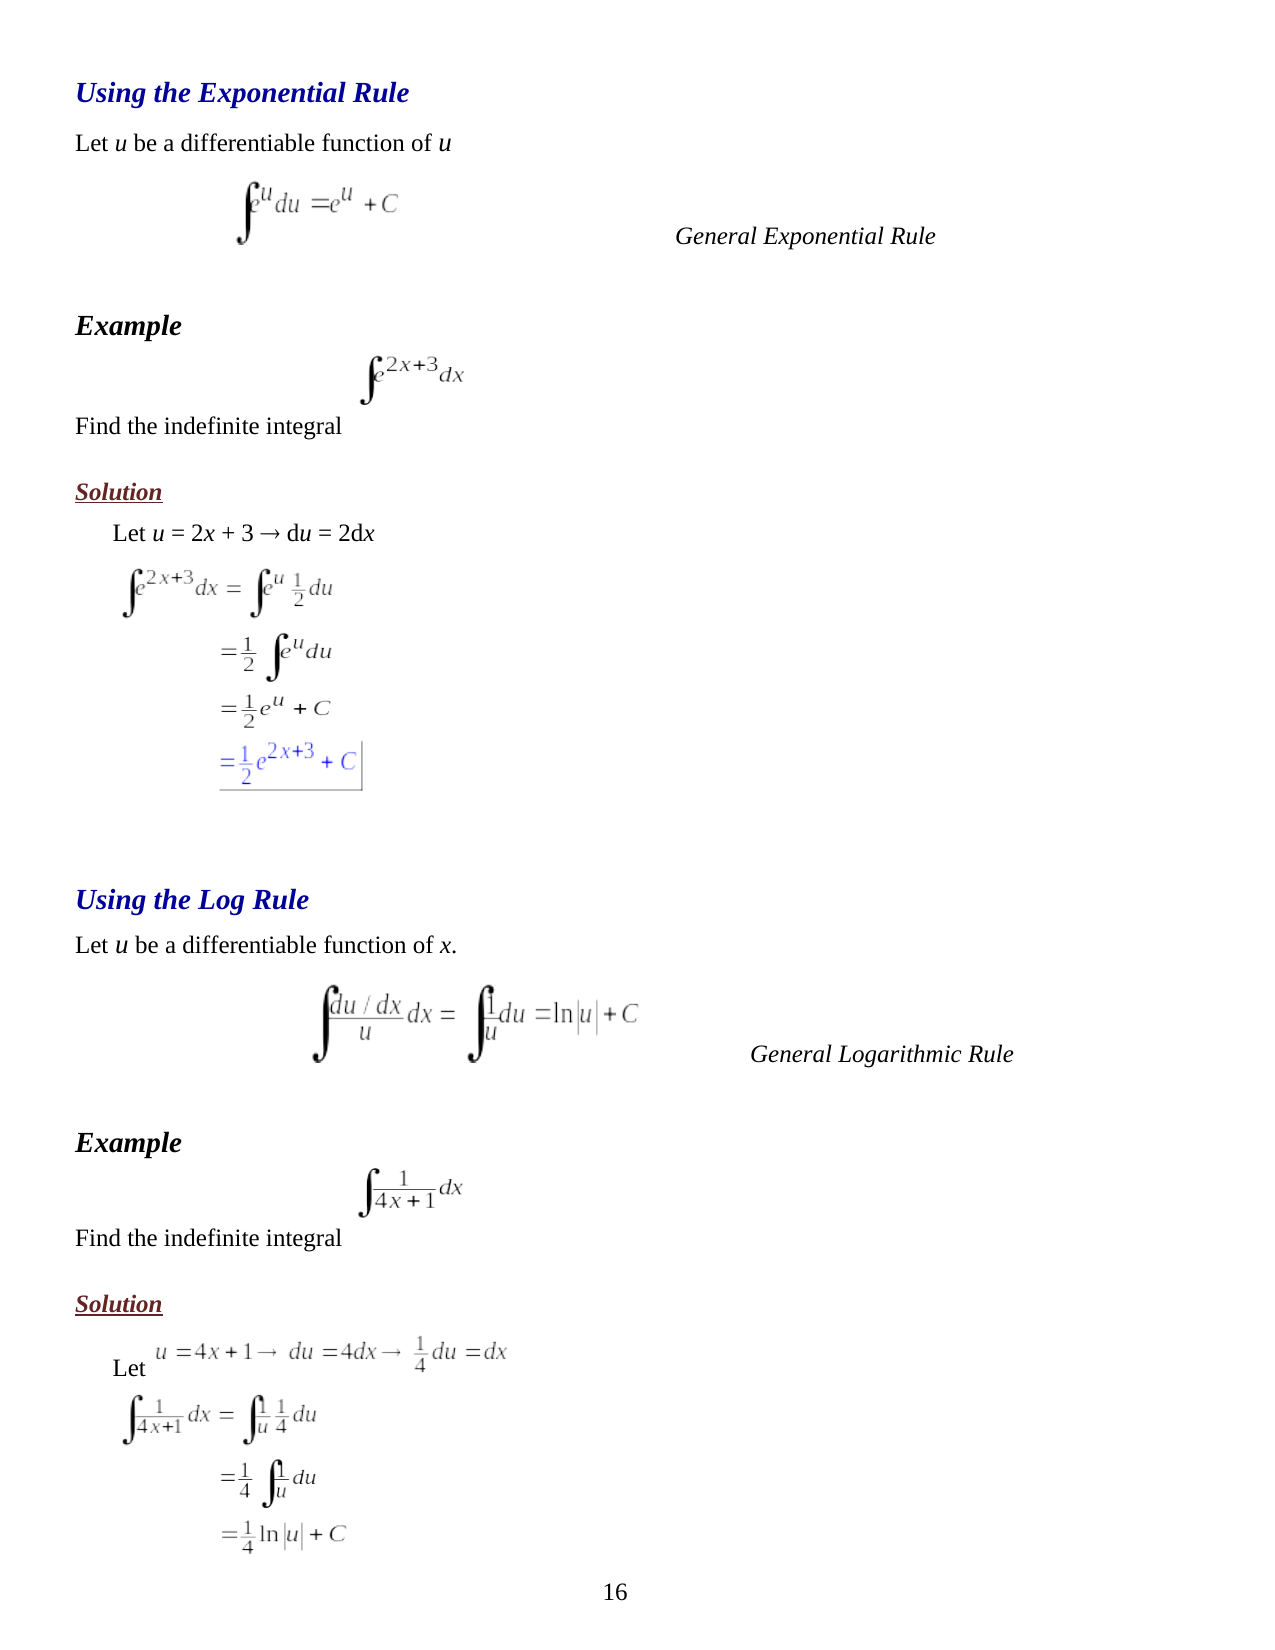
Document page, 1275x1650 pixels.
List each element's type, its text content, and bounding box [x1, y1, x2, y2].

text Solution [75, 1261, 1155, 1318]
text Find the indefinite integral [75, 1159, 1155, 1252]
text Example [75, 1125, 1155, 1159]
text Let u be a differentiable function of x. [75, 928, 1155, 959]
text General Exponential Rule [75, 170, 1155, 250]
text Find the indefinite integral [75, 346, 1155, 440]
text General Logarithmic Rule [75, 972, 1155, 1068]
text Let u be a differentiable function of u [75, 126, 1155, 157]
text Let u = 2x + 3 du = 2dx [112, 518, 1155, 547]
text Solution [75, 448, 1155, 506]
text Using the Exponential Rule [75, 75, 1155, 108]
text Let [112, 1331, 1155, 1382]
text Example [75, 308, 1155, 341]
text Using the Log Rule [75, 882, 1155, 916]
